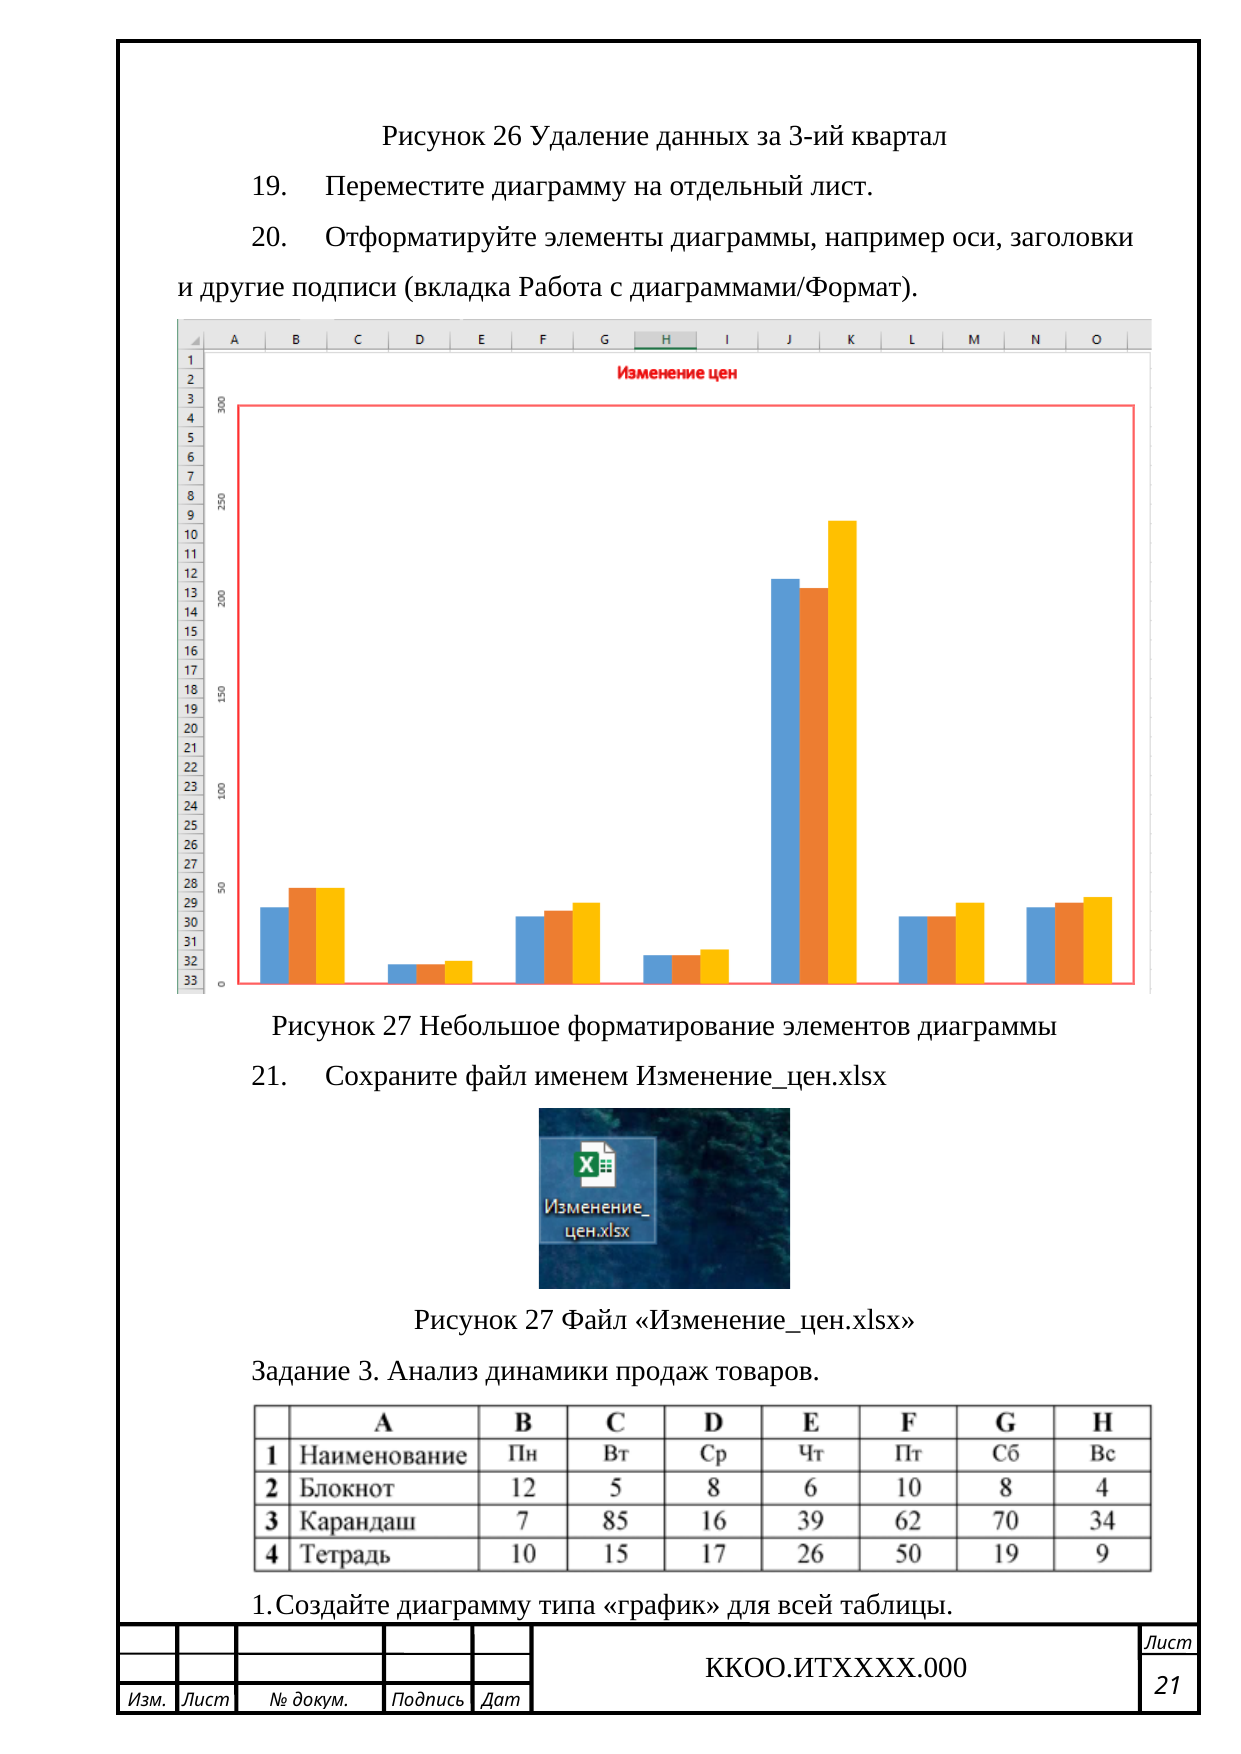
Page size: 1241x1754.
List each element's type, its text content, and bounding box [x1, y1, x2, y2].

text Задание 3. Анализ динамики продаж товаров. [177, 1353, 1152, 1386]
picture [177, 319, 1152, 994]
text Рисунок 27 Небольшое форматирование элементов диаграммы [177, 1008, 1152, 1042]
list Создайте диаграмму типа «график» для всей таблицы. [177, 1587, 1152, 1621]
list Сохраните файл именем Изменение_цен.xlsx [177, 1058, 1152, 1092]
text Рисунок 26 Удаление данных за 3-ий квартал [177, 118, 1152, 152]
picture [538, 1108, 791, 1289]
list Переместите диаграмму на отдельный лист. [177, 168, 1152, 202]
text Рисунок 27 Файл «Изменение_цен.xlsx» [177, 1302, 1152, 1336]
list Отформатируйте элементы диаграммы, например оси, заголовки и другие подписи (вкладка Работа с диаграммами/Формат). [177, 219, 1152, 303]
picture [251, 1402, 1155, 1574]
